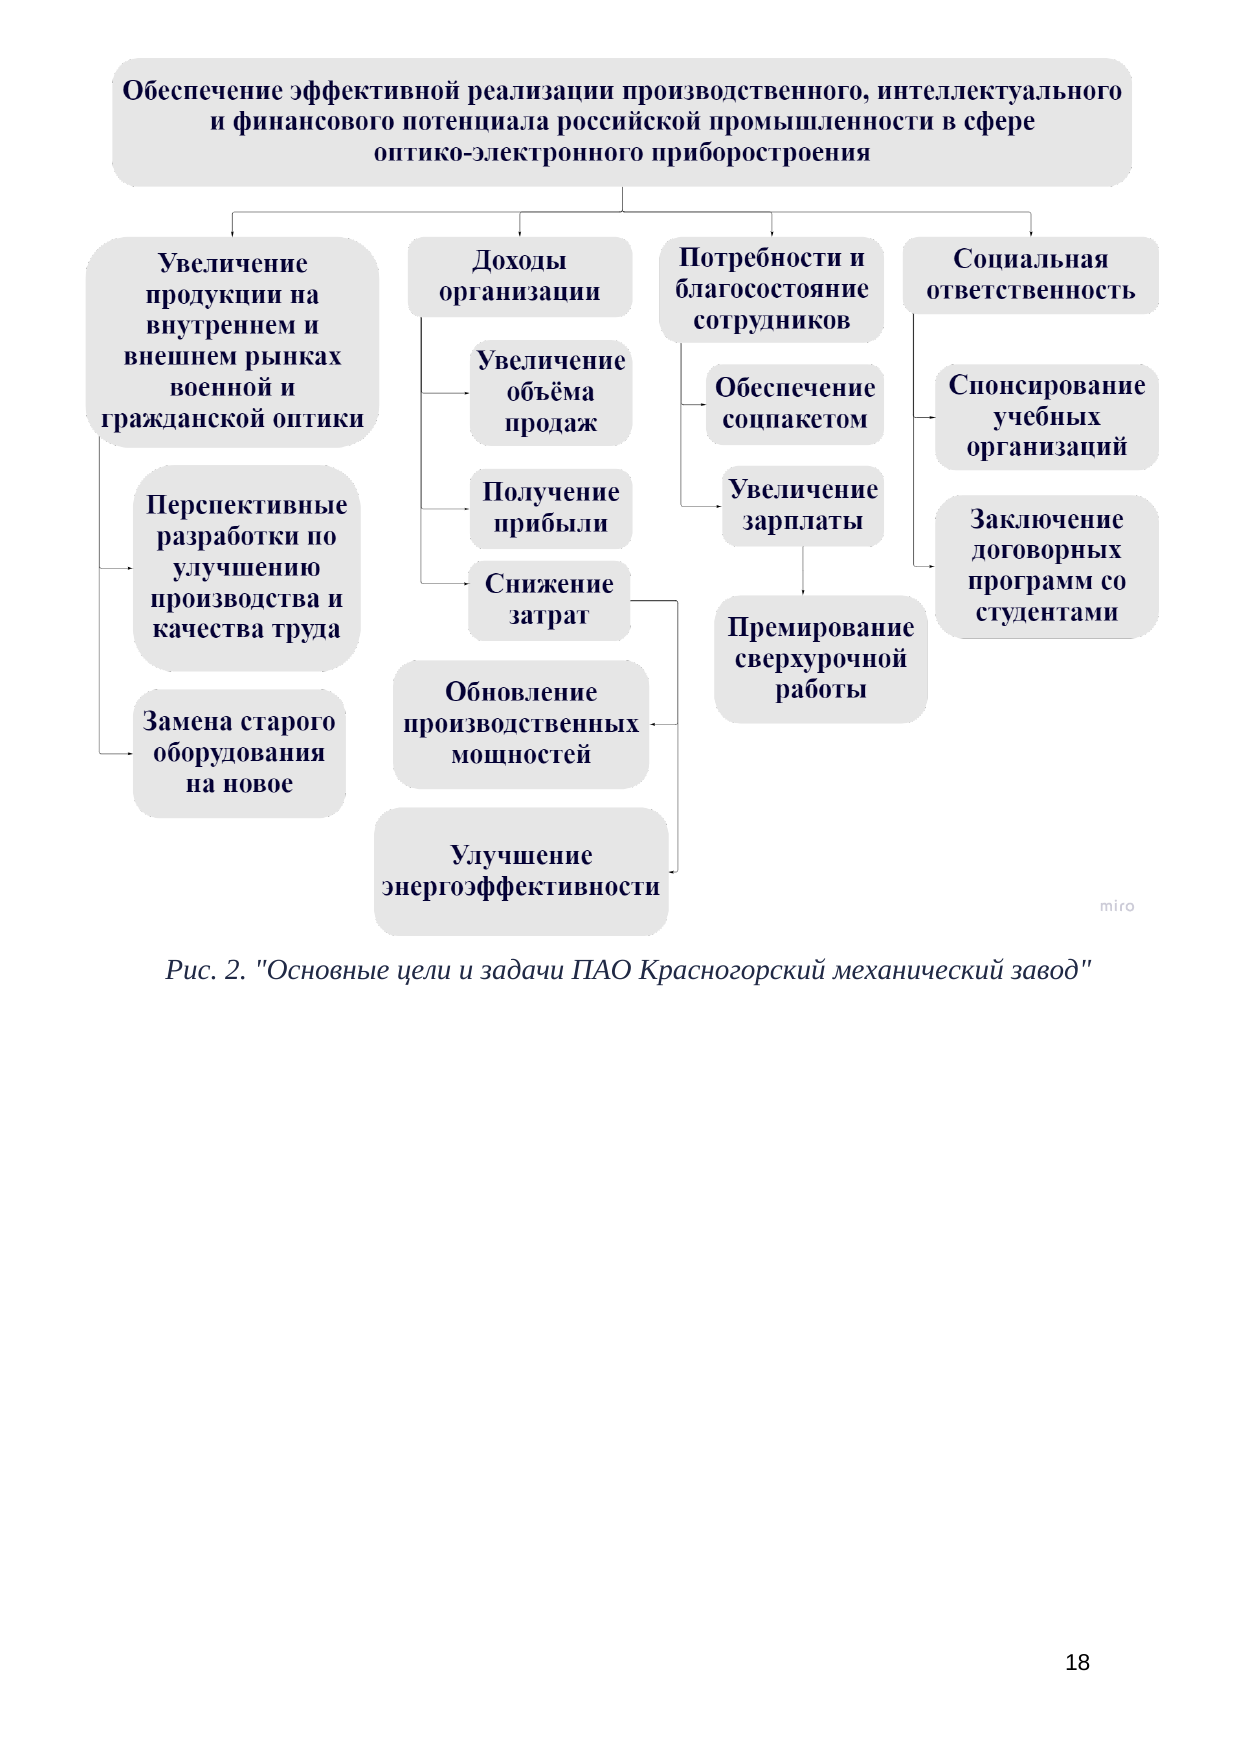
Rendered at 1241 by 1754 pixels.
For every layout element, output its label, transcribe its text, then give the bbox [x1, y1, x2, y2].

text Рис. 2. "Основные цели и задачи ПАО Красногорский механический завод" [91, 952, 1168, 985]
picture [85, 58, 1159, 936]
